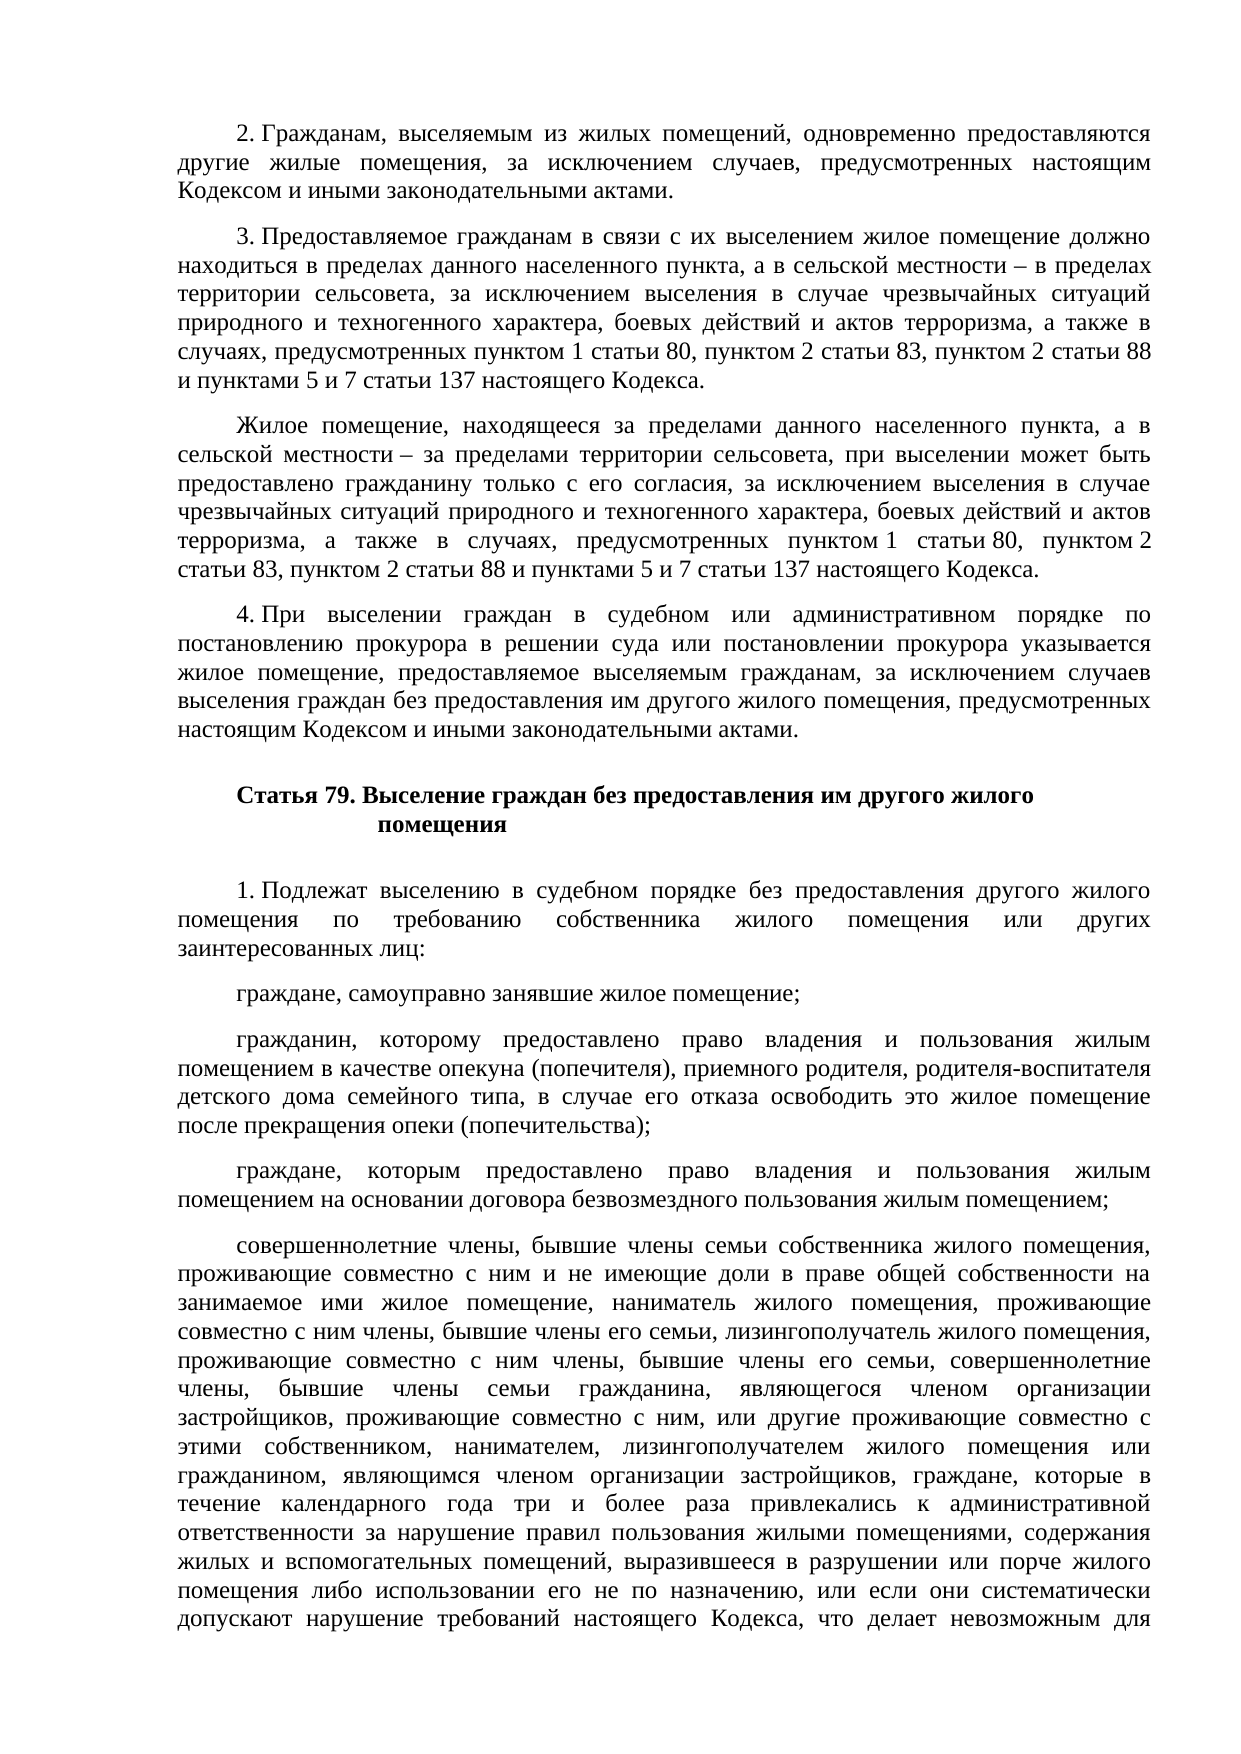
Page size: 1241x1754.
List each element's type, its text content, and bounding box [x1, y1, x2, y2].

text граждане, самоуправно занявшие жилое помещение; [177, 978, 1152, 1007]
text 3. Предоставляемое гражданам в связи с их выселением жилое помещение должно находиться в пределах данного населенного пункта, а в сельской местности – в пределах территории сельсовета, за исключением выселения в случае чрезвычайных ситуаций природного и техногенного характера, боевых действий и актов терроризма, а также в случаях, предусмотренных пунктом 1 статьи 80, пунктом 2 статьи 83, пунктом 2 статьи 88 и пунктами 5 и 7 статьи 137 настоящего Кодекса. [177, 221, 1152, 393]
text 1. Подлежат выселению в судебном порядке без предоставления другого жилого помещения по требованию собственника жилого помещения или других заинтересованных лиц: [177, 876, 1152, 962]
text Статья 79. Выселение граждан без предоставления им другого жилого помещения [236, 781, 1152, 838]
text Жилое помещение, находящееся за пределами данного населенного пункта, а в сельской местности – за пределами территории сельсовета, при выселении может быть предоставлено гражданину только с его согласия, за исключением выселения в случае чрезвычайных ситуаций природного и техногенного характера, боевых действий и актов терроризма, а также в случаях, предусмотренных пунктом 1 статьи 80, пунктом 2 статьи 83, пунктом 2 статьи 88 и пунктами 5 и 7 статьи 137 настоящего Кодекса. [177, 410, 1152, 583]
text гражданин, которому предоставлено право владения и пользования жилым помещением в качестве опекуна (попечителя), приемного родителя, родителя-воспитателя детского дома семейного типа, в случае его отказа освободить это жилое помещение после прекращения опеки (попечительства); [177, 1024, 1152, 1139]
text 2. Гражданам, выселяемым из жилых помещений, одновременно предоставляются другие жилые помещения, за исключением случаев, предусмотренных настоящим Кодексом и иными законодательными актами. [177, 118, 1152, 204]
text 4. При выселении граждан в судебном или административном порядке по постановлению прокурора в решении суда или постановлении прокурора указывается жилое помещение, предоставляемое выселяемым гражданам, за исключением случаев выселения граждан без предоставления им другого жилого помещения, предусмотренных настоящим Кодексом и иными законодательными актами. [177, 599, 1152, 743]
text граждане, которым предоставлено право владения и пользования жилым помещением на основании договора безвозмездного пользования жилым помещением; [177, 1156, 1152, 1213]
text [177, 1230, 1152, 1632]
